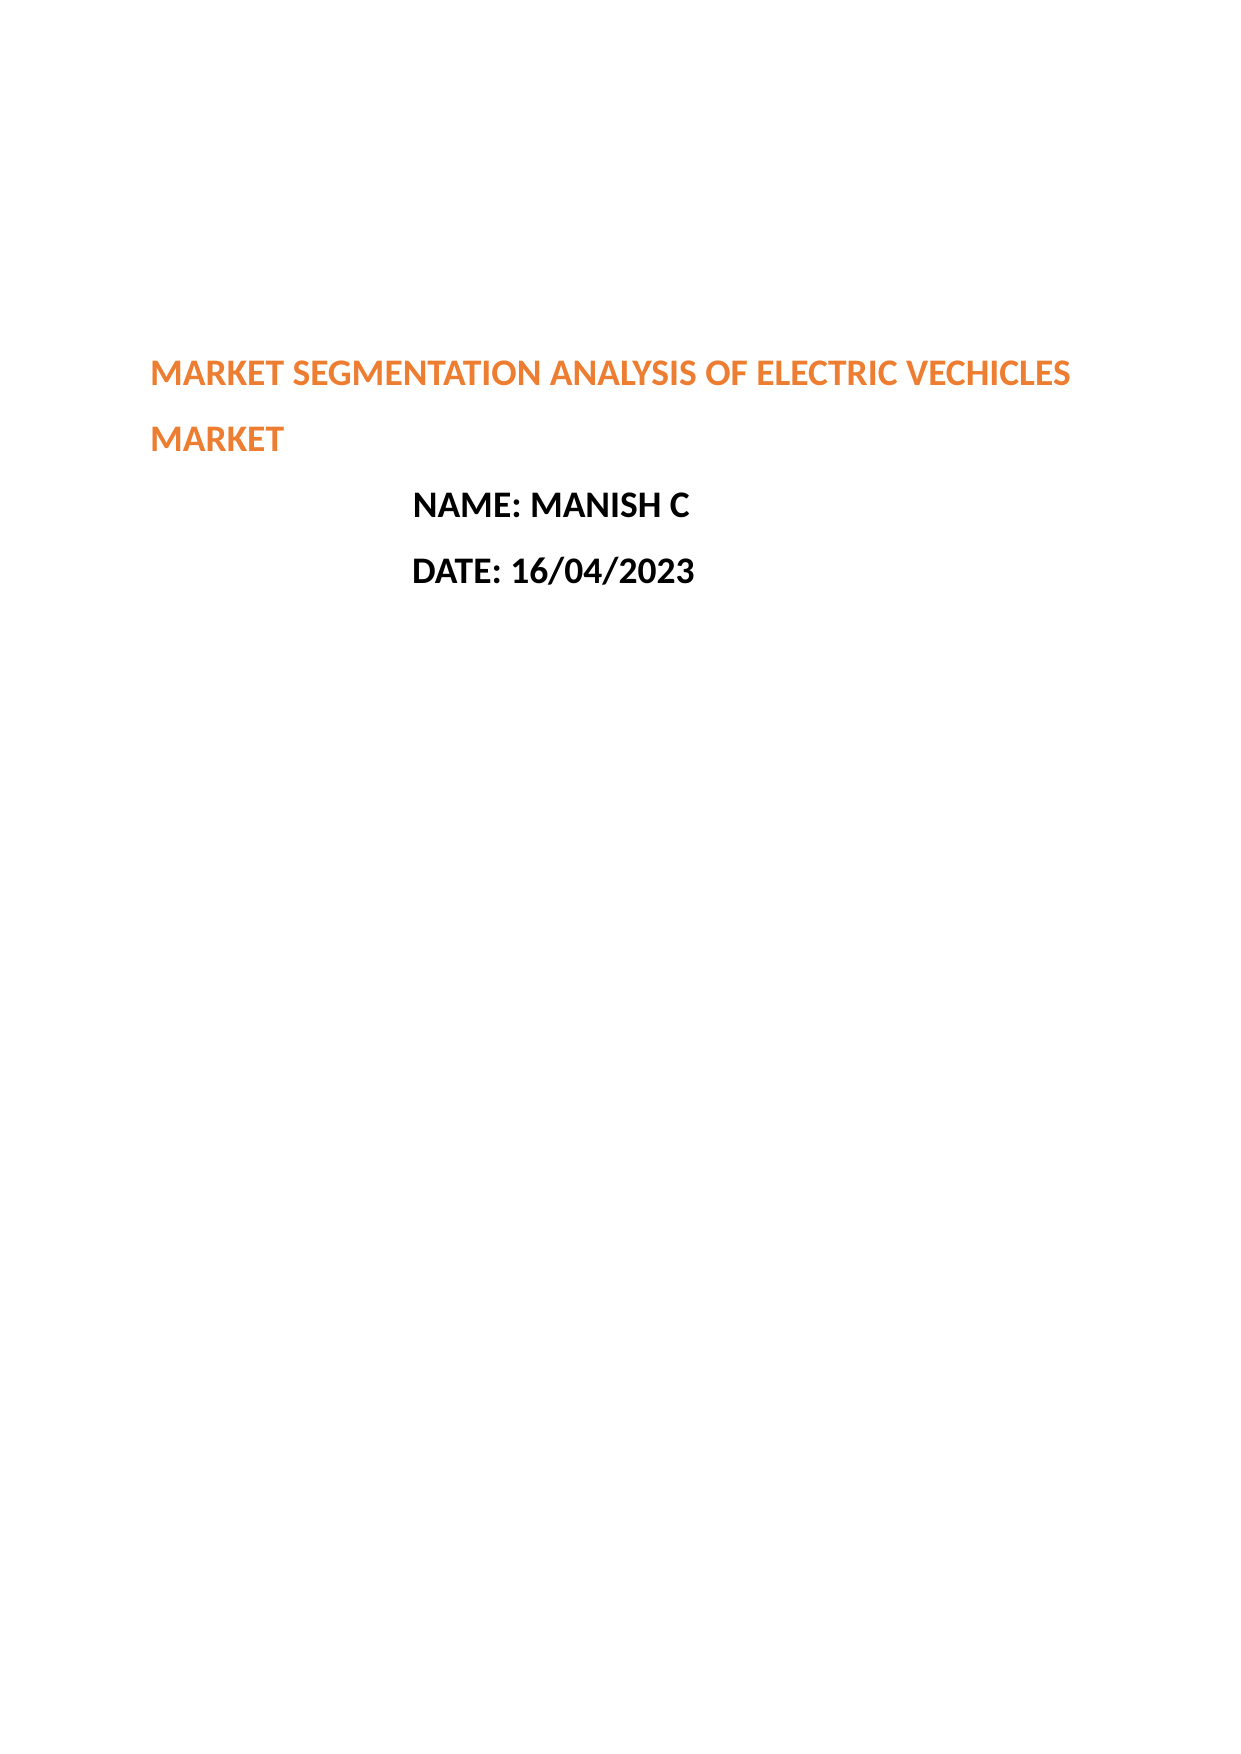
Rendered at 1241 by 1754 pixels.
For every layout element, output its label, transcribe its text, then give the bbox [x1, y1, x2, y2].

text DATE: 16/04/2023 [150, 547, 1090, 593]
text MARKET [150, 414, 1090, 460]
text MARKET SEGMENTATION ANALYSIS OF ELECTRIC VECHICLES [150, 348, 1090, 394]
text NAME: MANISH C [150, 481, 1090, 527]
